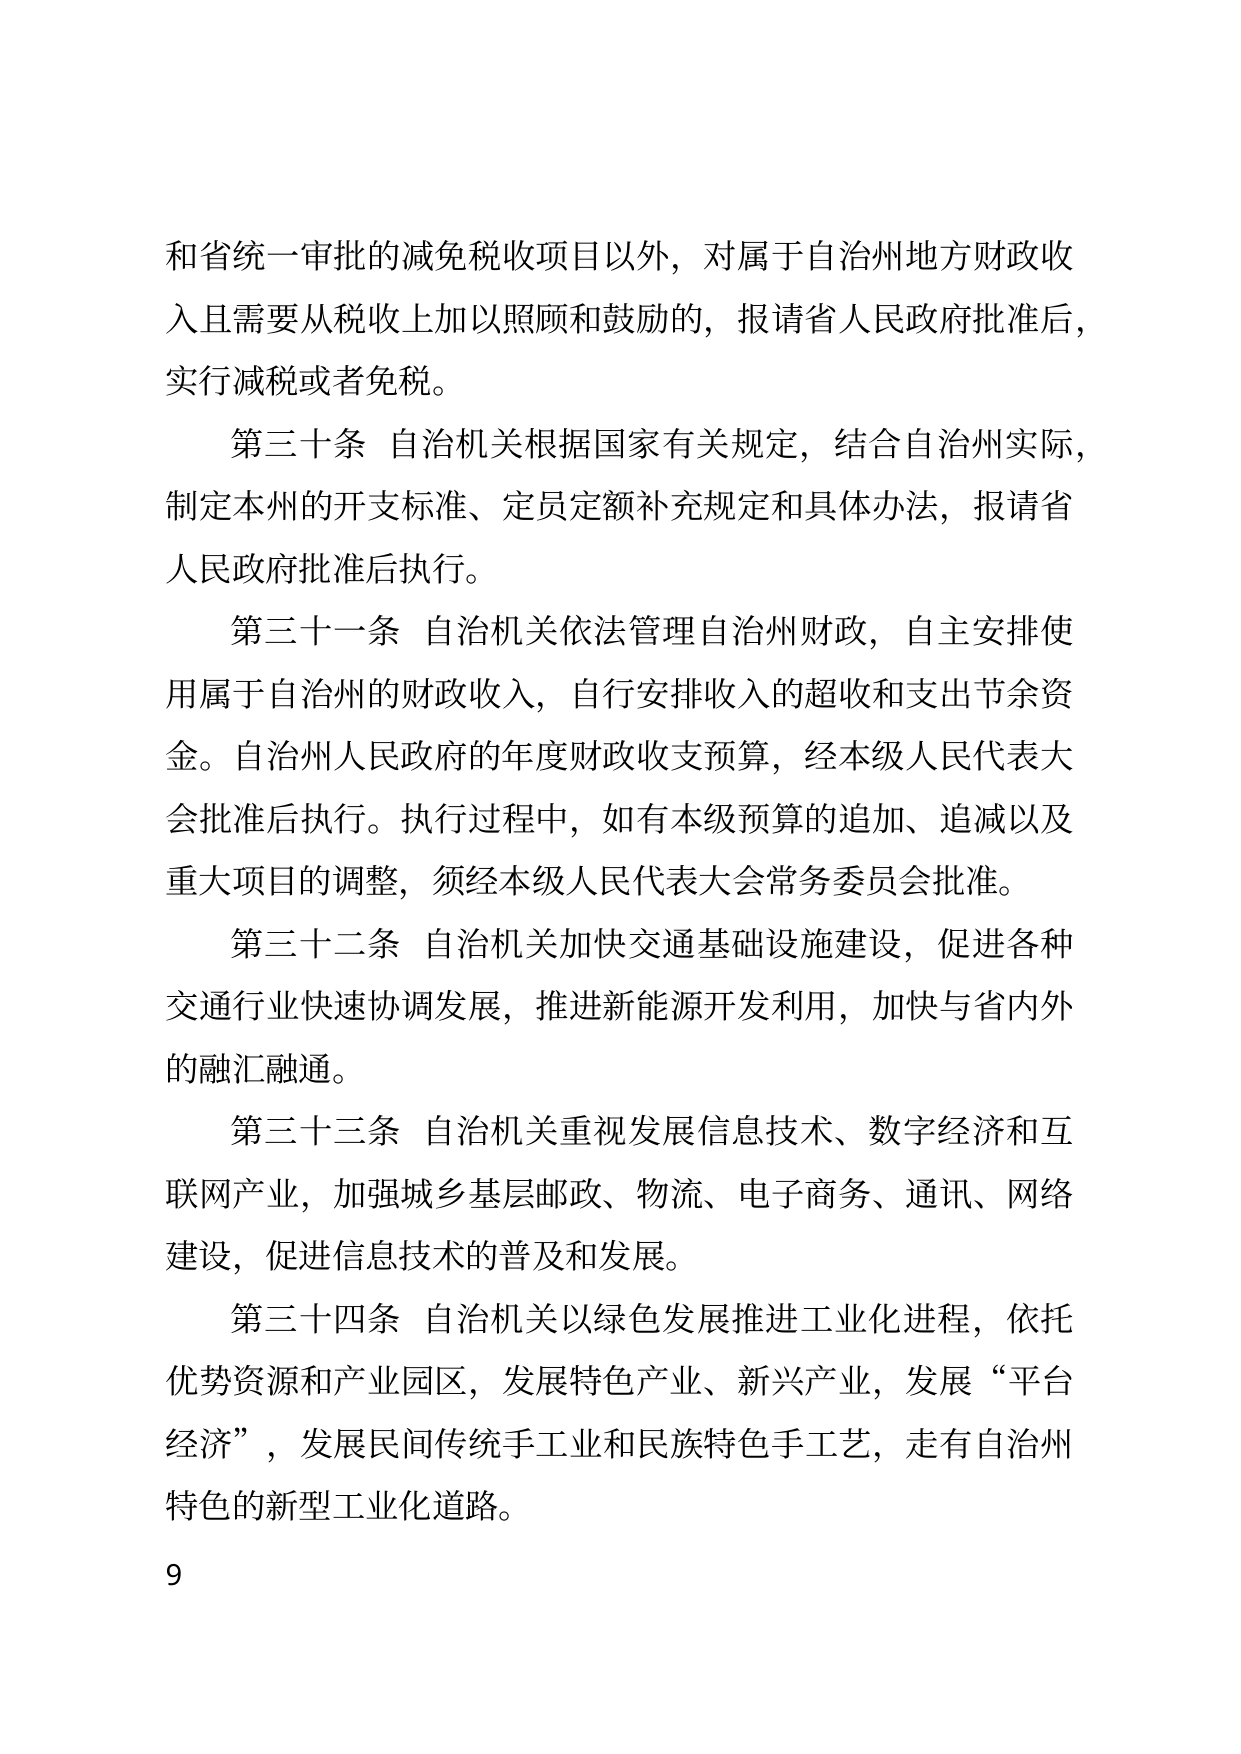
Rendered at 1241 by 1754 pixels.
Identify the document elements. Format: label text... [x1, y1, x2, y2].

text 第三十条 自治机关根据国家有关规定，结合自治州实际，制定本州的开支标准、定员定额补充规定和具体办法，报请省人民政府批准后执行。 [165, 406, 1075, 593]
text 第三十四条 自治机关以绿色发展推进工业化进程，依托优势资源和产业园区，发展特色产业、新兴产业，发展“平台经济”，发展民间传统手工业和民族特色手工艺，走有自治州特色的新型工业化道路。 [165, 1281, 1075, 1531]
text 第三十三条 自治机关重视发展信息技术、数字经济和互联网产业，加强城乡基层邮政、物流、电子商务、通讯、网络建设，促进信息技术的普及和发展。 [165, 1093, 1075, 1281]
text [165, 218, 1075, 406]
text 第三十二条 自治机关加快交通基础设施建设，促进各种交通行业快速协调发展，推进新能源开发利用，加快与省内外的融汇融通。 [165, 906, 1075, 1093]
text 第三十一条 自治机关依法管理自治州财政，自主安排使用属于自治州的财政收入，自行安排收入的超收和支出节余资金。自治州人民政府的年度财政收支预算，经本级人民代表大会批准后执行。执行过程中，如有本级预算的追加、追减以及重大项目的调整，须经本级人民代表大会常务委员会批准。 [165, 593, 1075, 906]
